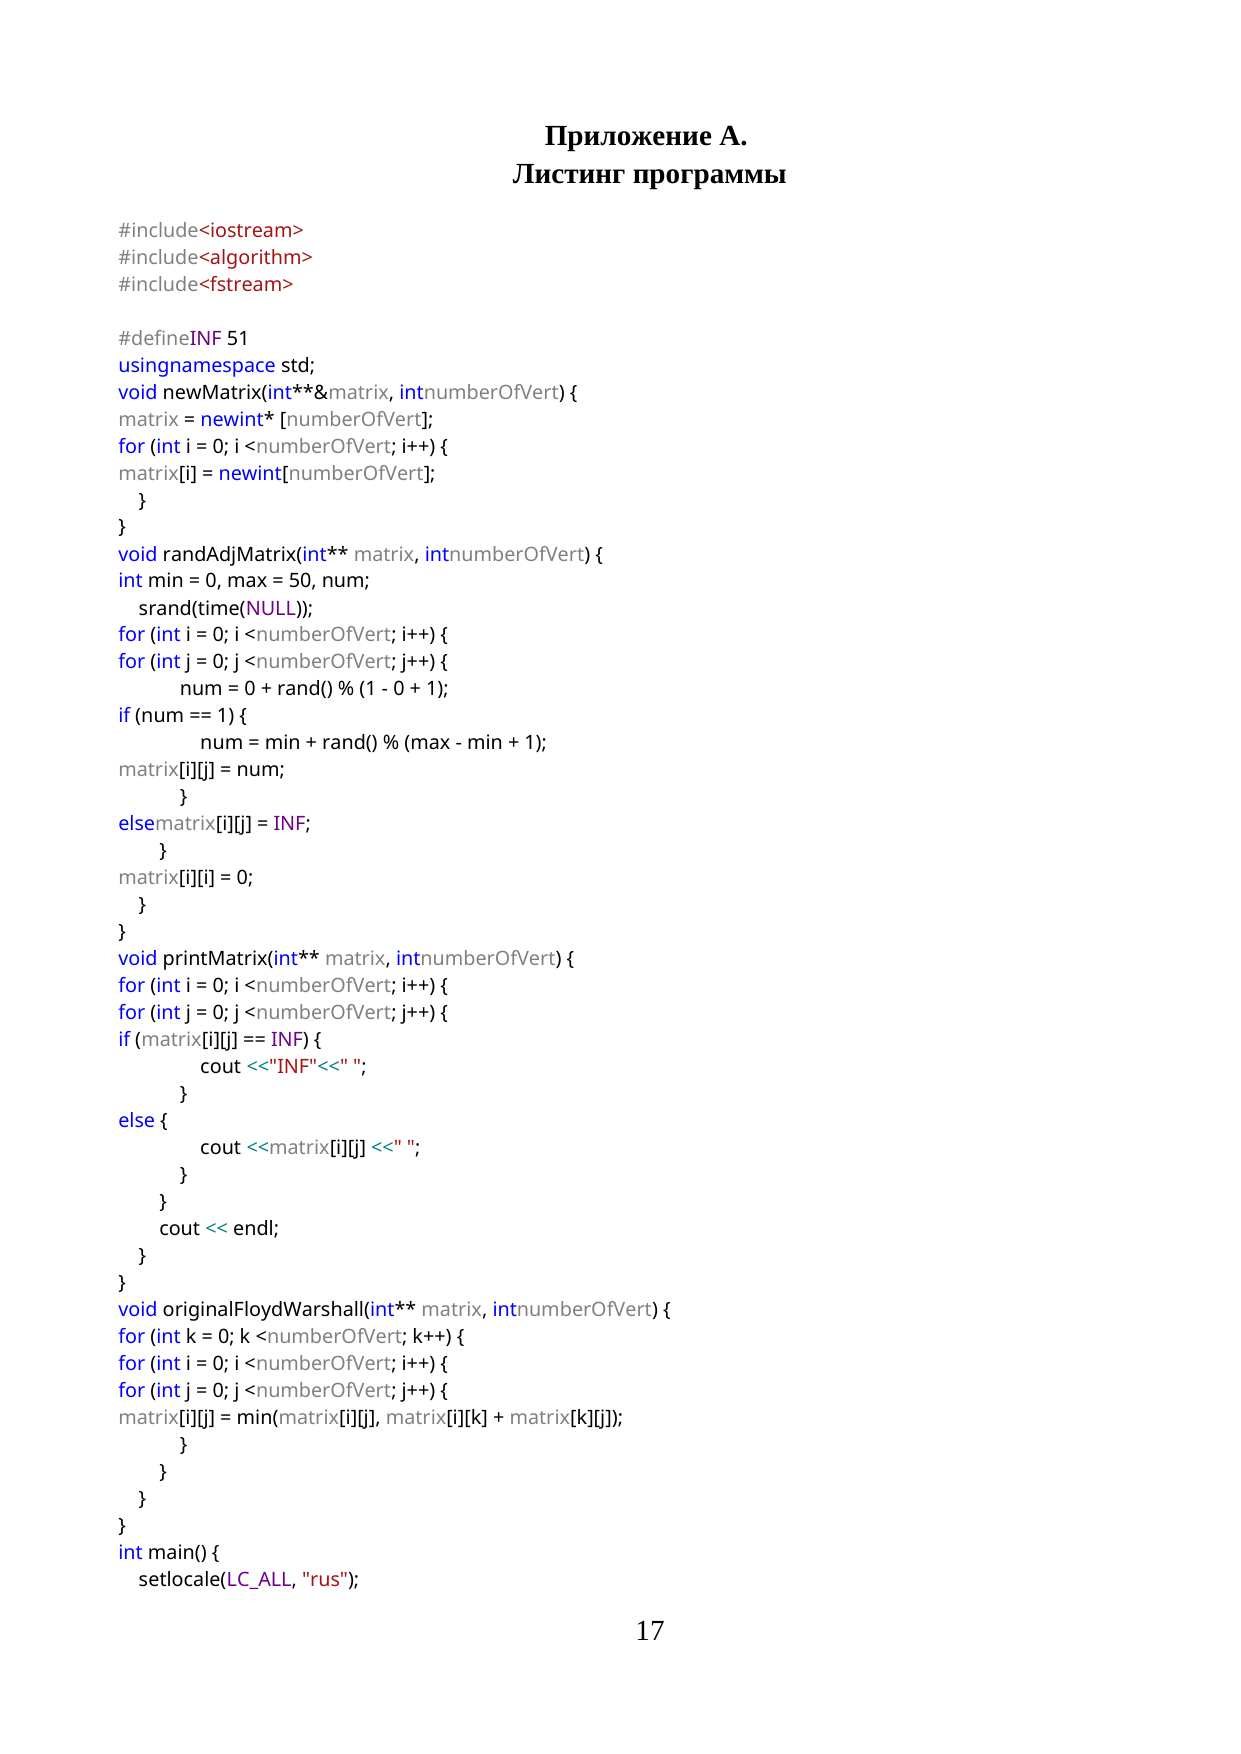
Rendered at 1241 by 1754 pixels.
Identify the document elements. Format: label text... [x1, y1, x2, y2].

text setlocale(LC_ALL, "rus"); [118, 1565, 1181, 1592]
text void newMatrix(int**&matrix, intnumberOfVert) { [118, 378, 1181, 405]
text } [118, 513, 1181, 540]
text } [118, 1187, 1181, 1214]
text } [118, 1457, 1181, 1484]
text num = min + rand() % (max - min + 1); [118, 729, 1181, 756]
subtitle Приложение A. Листинг программы [118, 118, 1181, 190]
text matrix[i][i] = 0; [118, 863, 1181, 891]
text int main() { [118, 1538, 1181, 1565]
text } [118, 1430, 1181, 1457]
text } [118, 1511, 1181, 1538]
text for (int i = 0; i <numberOfVert; i++) { [118, 621, 1181, 648]
text void randAdjMatrix(int** matrix, intnumberOfVert) { [118, 540, 1181, 567]
text cout <<matrix[i][j] <<" "; [118, 1133, 1181, 1160]
text matrix[i] = newint[numberOfVert]; [118, 459, 1181, 486]
text #include<iostream> [118, 216, 1181, 243]
text } [118, 1160, 1181, 1187]
text usingnamespace std; [118, 351, 1181, 378]
text cout << endl; [118, 1214, 1181, 1241]
text matrix[i][j] = num; [118, 756, 1181, 783]
text #include<algorithm> [118, 243, 1181, 270]
text } [118, 486, 1181, 513]
text } [118, 783, 1181, 809]
text cout <<"INF"<<" "; [118, 1052, 1181, 1079]
text for (int i = 0; i <numberOfVert; i++) { [118, 432, 1181, 459]
text elsematrix[i][j] = INF; [118, 809, 1181, 837]
text num = 0 + rand() % (1 - 0 + 1); [118, 675, 1181, 702]
text for (int j = 0; j <numberOfVert; j++) { [118, 998, 1181, 1025]
text else { [118, 1106, 1181, 1133]
text void printMatrix(int** matrix, intnumberOfVert) { [118, 944, 1181, 971]
text void originalFloydWarshall(int** matrix, intnumberOfVert) { [118, 1295, 1181, 1322]
text srand(time(NULL)); [118, 594, 1181, 621]
text matrix[i][j] = min(matrix[i][j], matrix[i][k] + matrix[k][j]); [118, 1403, 1181, 1430]
text for (int k = 0; k <numberOfVert; k++) { [118, 1322, 1181, 1349]
text } [118, 1268, 1181, 1295]
text int min = 0, max = 50, num; [118, 567, 1181, 594]
text } [118, 1241, 1181, 1268]
text for (int j = 0; j <numberOfVert; j++) { [118, 1376, 1181, 1403]
text } [118, 891, 1181, 917]
text } [118, 837, 1181, 863]
text #include<fstream> [118, 270, 1181, 297]
text for (int i = 0; i <numberOfVert; i++) { [118, 1349, 1181, 1376]
text } [118, 917, 1181, 944]
text if (num == 1) { [118, 702, 1181, 729]
text } [118, 1484, 1181, 1511]
text #defineINF 51 [118, 324, 1181, 351]
text if (matrix[i][j] == INF) { [118, 1025, 1181, 1052]
text for (int i = 0; i <numberOfVert; i++) { [118, 971, 1181, 998]
text for (int j = 0; j <numberOfVert; j++) { [118, 648, 1181, 675]
text } [118, 1079, 1181, 1106]
text matrix = newint* [numberOfVert]; [118, 405, 1181, 432]
